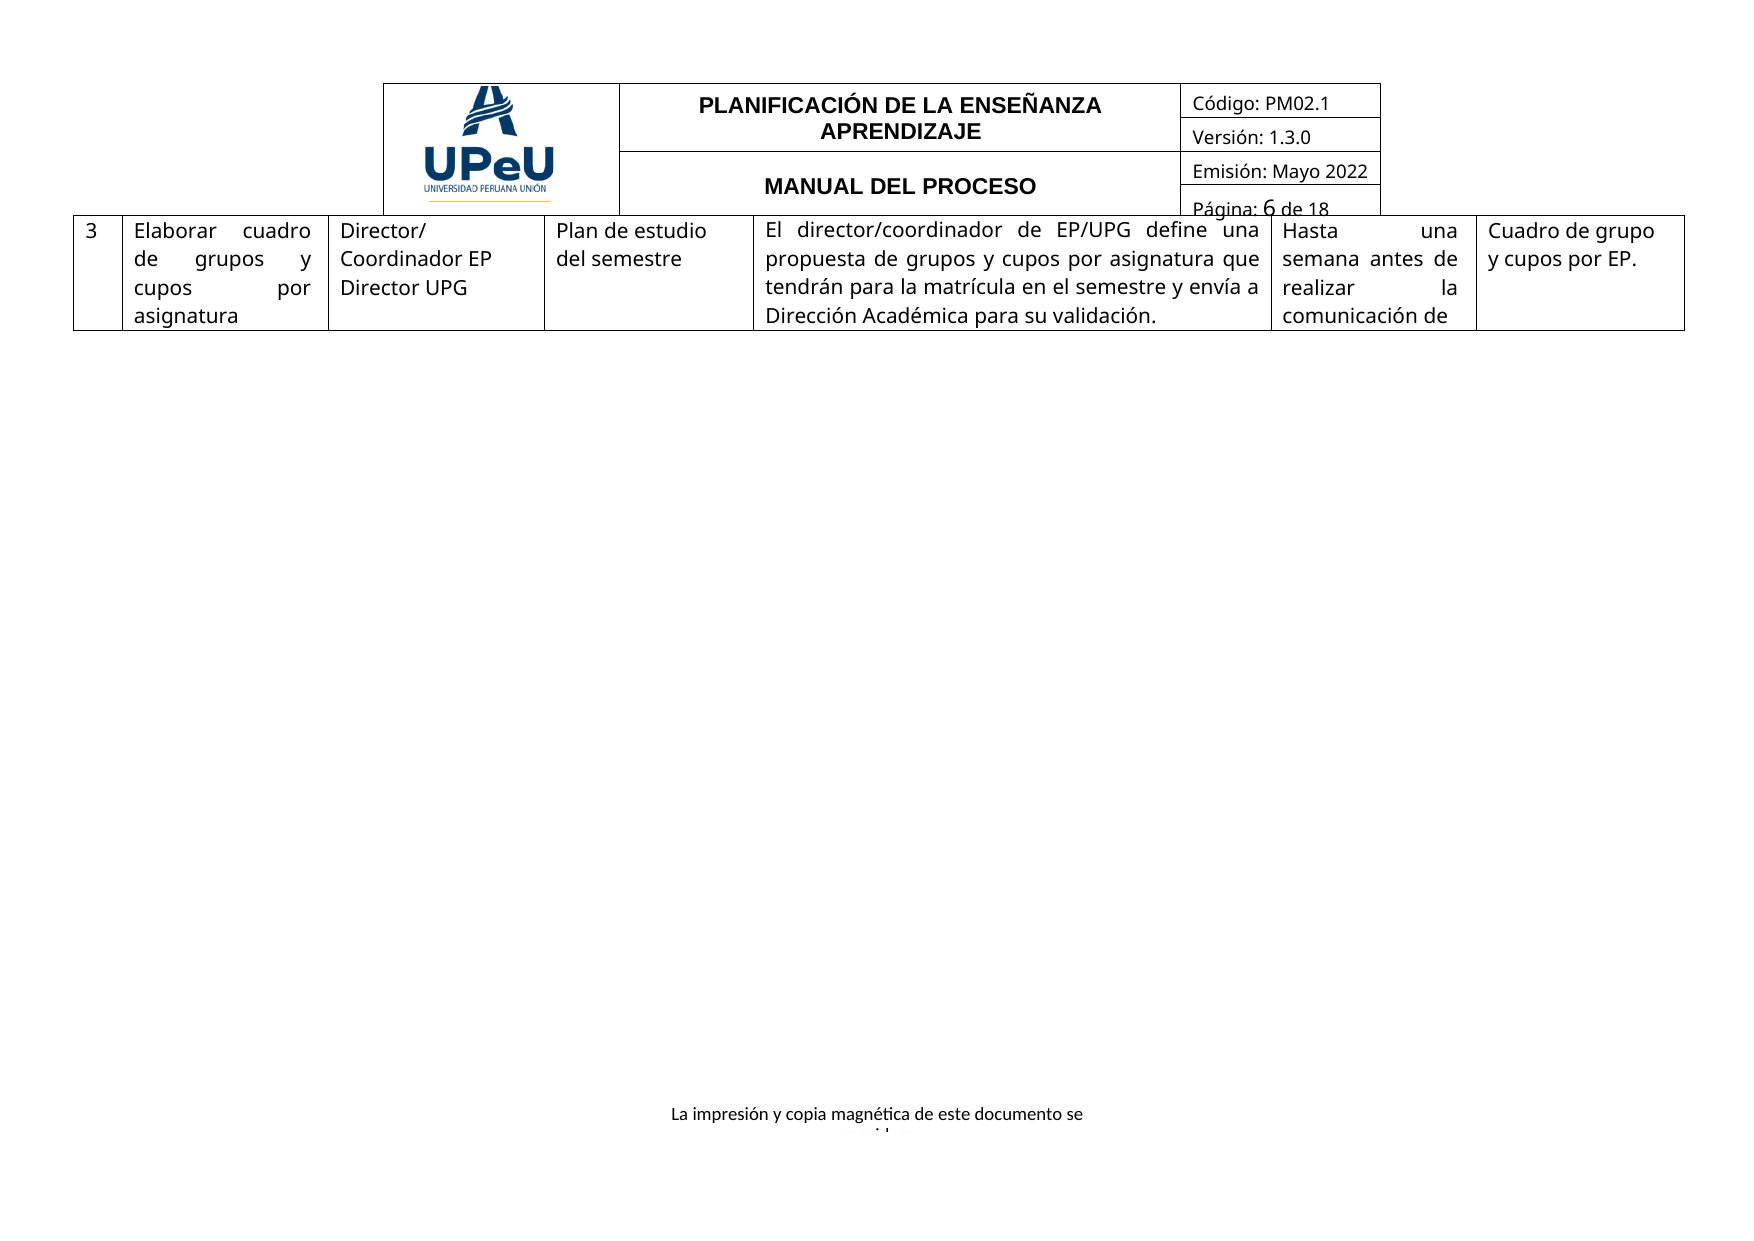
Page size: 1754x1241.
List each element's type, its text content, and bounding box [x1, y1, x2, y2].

table_cell Director/Coordinador EP Director UPG [329, 216, 544, 329]
table_cell Hasta una semana antes de realizar la comunicación de [1272, 216, 1476, 329]
table_cell 3 [74, 216, 122, 329]
table_cell El director/coordinador de EP/UPG define una propuesta de grupos y cupos por asignatura que tendrán para la matrícula en el semestre y envía a Dirección Académica para su validación. [754, 216, 1271, 329]
picture [424, 86, 554, 202]
table_cell Elaborar cuadro de grupos y cupos por asignatura [123, 216, 328, 329]
table_cell Cuadro de grupo y cupos por EP. [1477, 216, 1684, 329]
table_cell Plan de estudio del semestre [545, 216, 753, 329]
